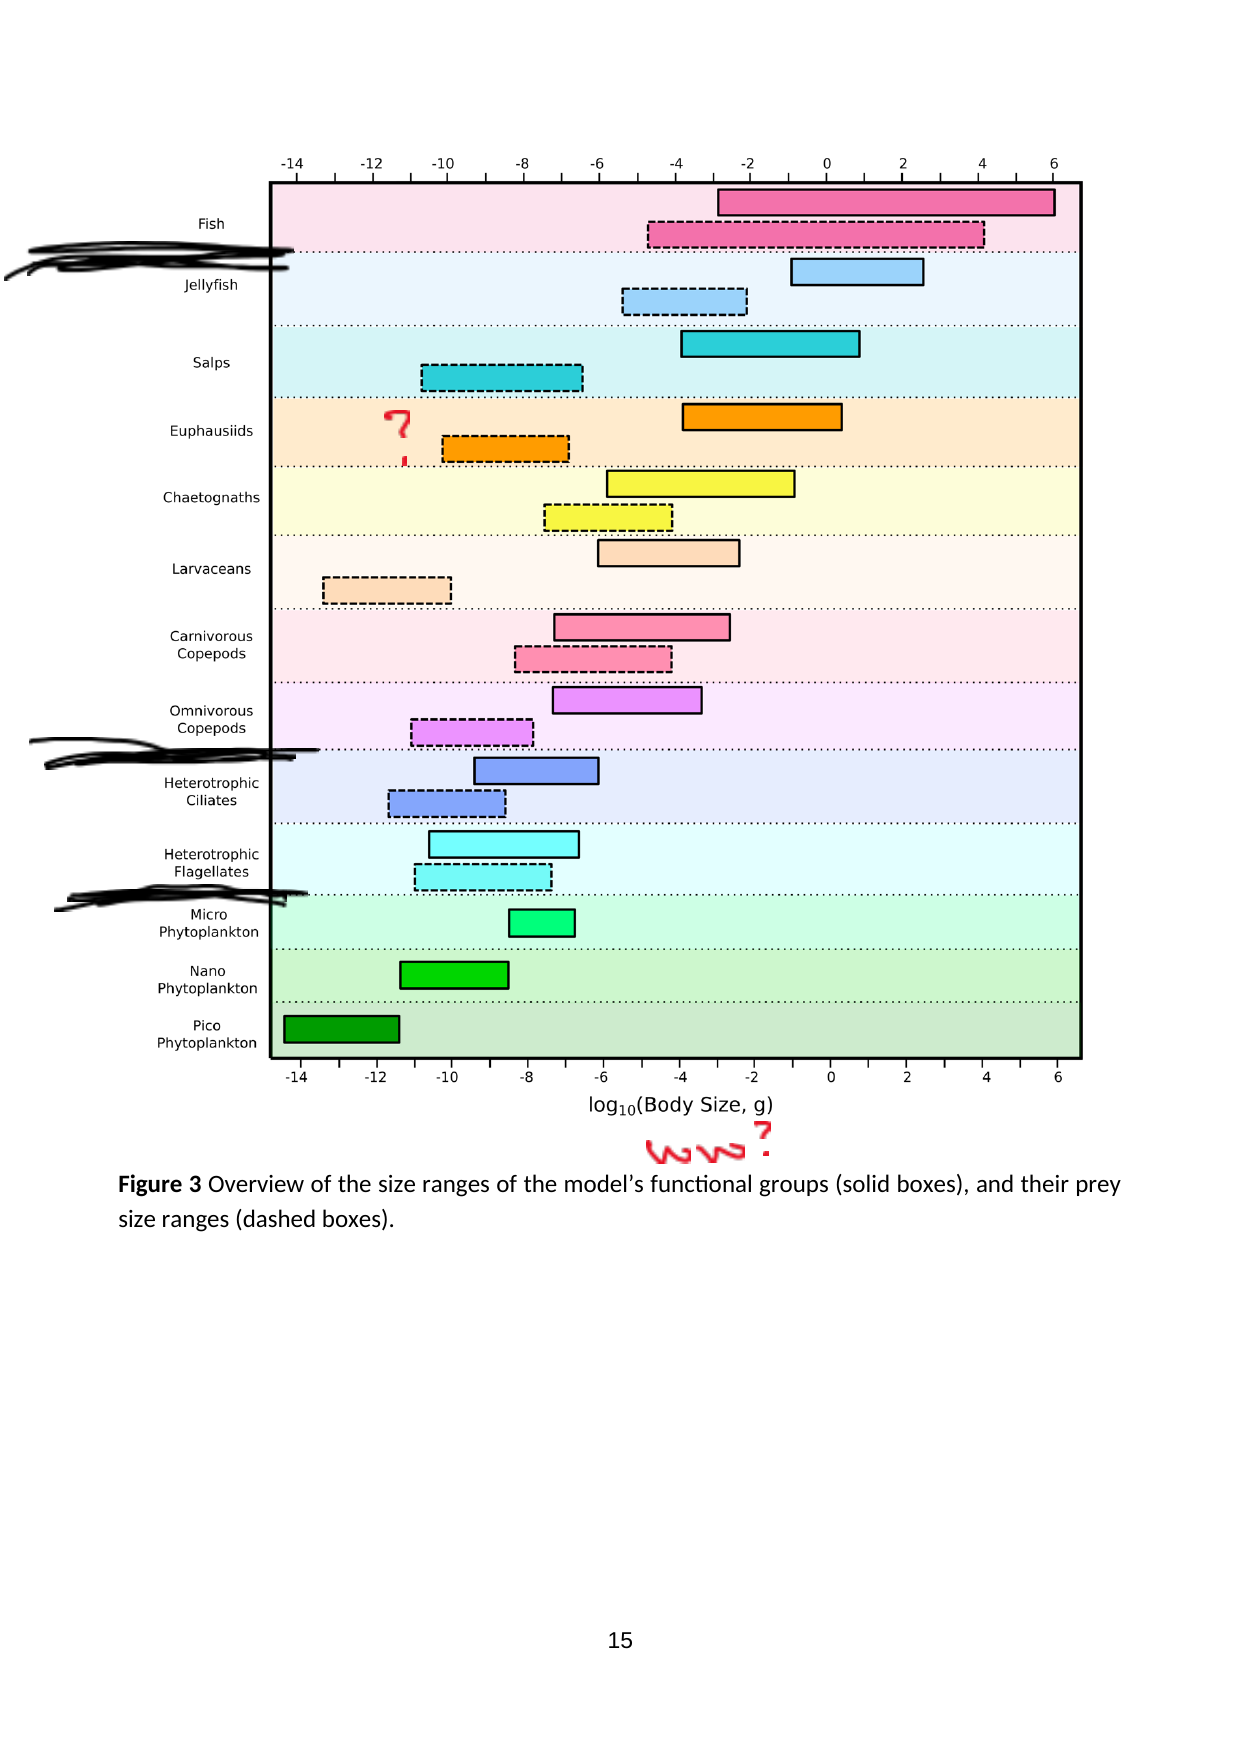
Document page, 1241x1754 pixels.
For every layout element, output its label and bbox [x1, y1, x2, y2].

picture [4, 118, 1123, 1164]
